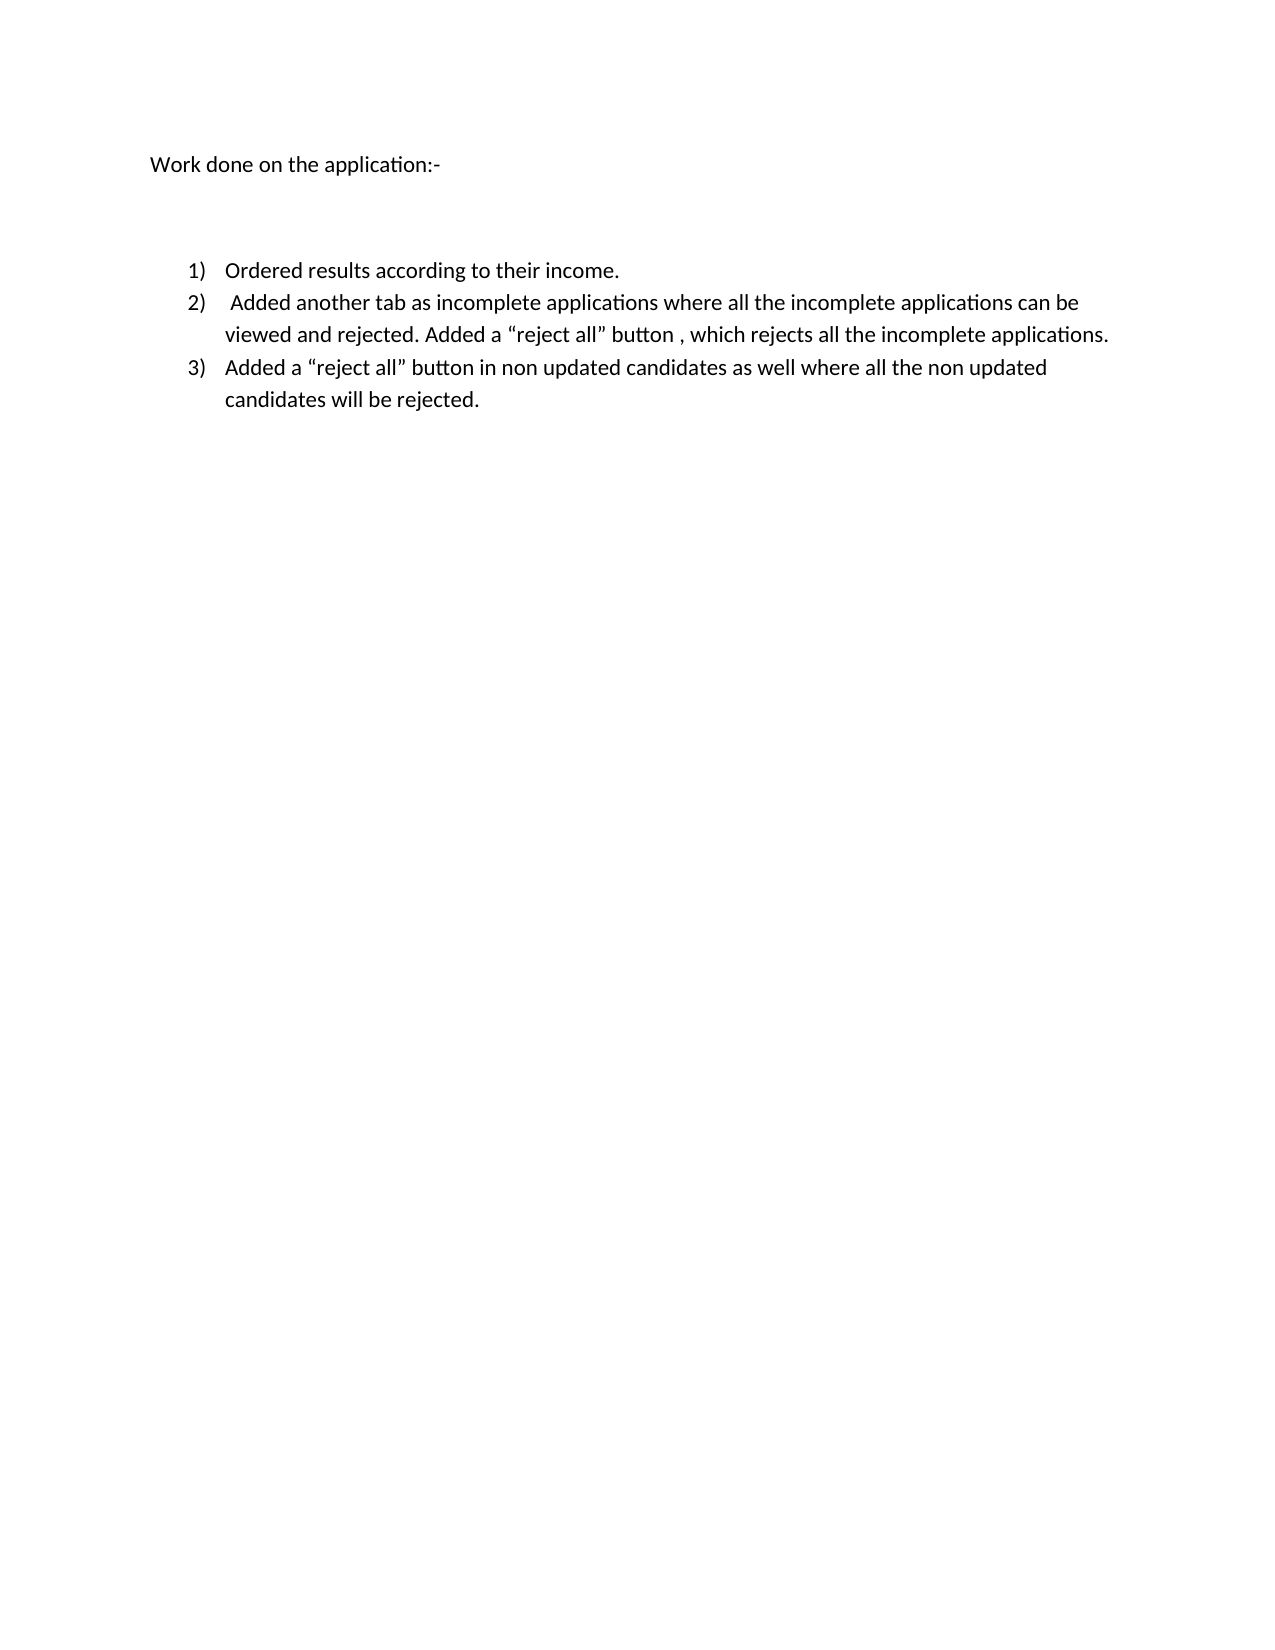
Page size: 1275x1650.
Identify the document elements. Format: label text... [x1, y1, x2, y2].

text Work done on the application:- [150, 150, 1125, 178]
list Ordered results according to their income. [187, 256, 1125, 284]
list Added another tab as incomplete applications where all the incomplete applications can be viewed and rejected. Added a “reject all” button , which rejects all the incomplete applications. [187, 288, 1125, 348]
list Added a “reject all” button in non updated candidates as well where all the non updated candidates will be rejected. [187, 353, 1125, 413]
